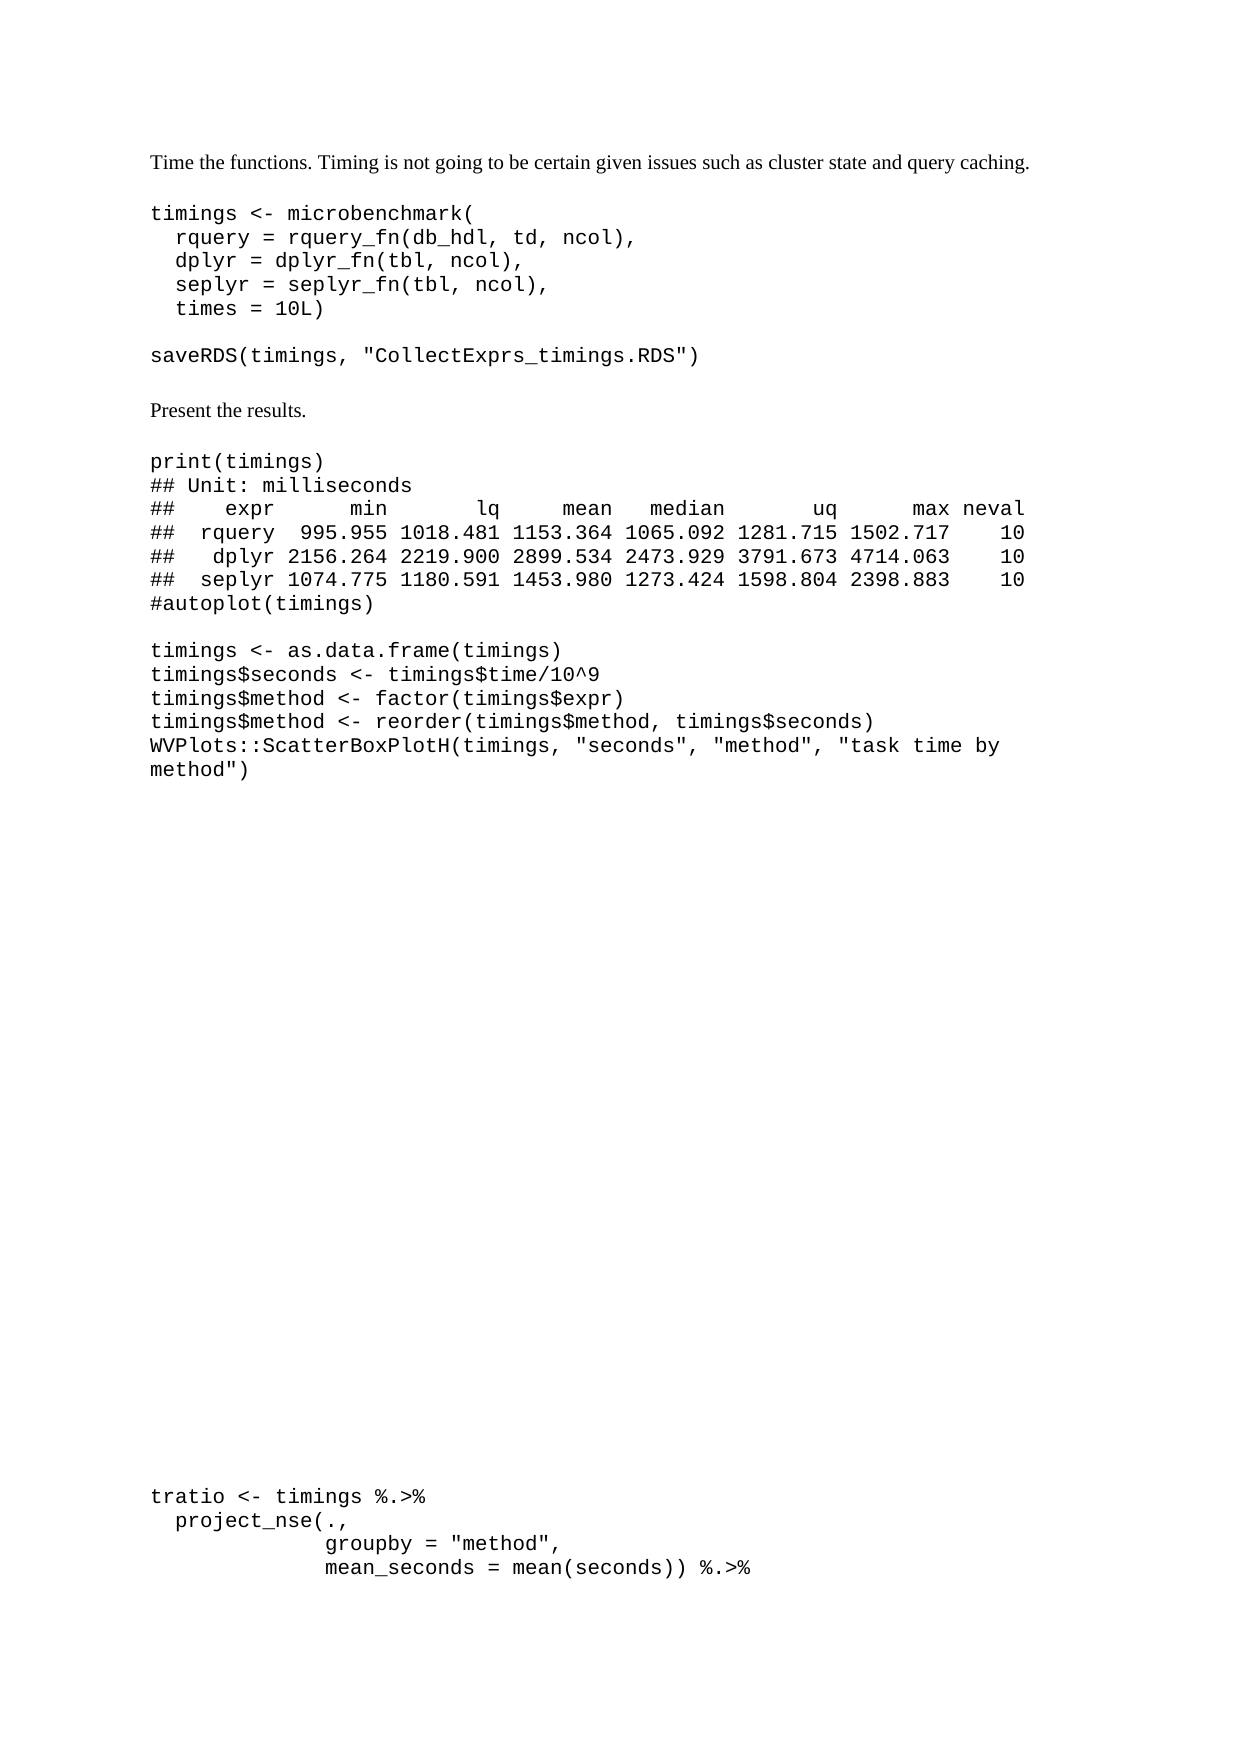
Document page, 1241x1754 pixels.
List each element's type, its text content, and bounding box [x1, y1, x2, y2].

text timings <- microbenchmark( [150, 203, 1090, 227]
text groupby = "method", [150, 1533, 1090, 1557]
text ## rquery 995.955 1018.481 1153.364 1065.092 1281.715 1502.717 10 [150, 522, 1090, 546]
text saveRDS(timings, "CollectExprs_timings.RDS") [150, 345, 1090, 369]
text ## expr min lq mean median uq max neval [150, 498, 1090, 522]
text print(timings) [150, 451, 1090, 475]
text rquery = rquery_fn(db_hdl, td, ncol), [150, 227, 1090, 251]
text mean_seconds = mean(seconds)) %.>% [150, 1557, 1090, 1581]
text timings <- as.data.frame(timings) [150, 640, 1090, 664]
text ## seplyr 1074.775 1180.591 1453.980 1273.424 1598.804 2398.883 10 [150, 569, 1090, 593]
text timings$method <- factor(timings$expr) [150, 688, 1090, 711]
text tratio <- timings %.>% [150, 1486, 1090, 1510]
text times = 10L) [150, 298, 1090, 321]
text Time the functions. Timing is not going to be certain given issues such as cluster state and query caching. [150, 150, 1090, 174]
text dplyr = dplyr_fn(tbl, ncol), [150, 251, 1090, 274]
text #autoplot(timings) [150, 593, 1090, 617]
text timings$seconds <- timings$time/10^9 [150, 664, 1090, 688]
text seplyr = seplyr_fn(tbl, ncol), [150, 274, 1090, 298]
text ## Unit: milliseconds [150, 475, 1090, 498]
text timings$method <- reorder(timings$method, timings$seconds) [150, 711, 1090, 735]
text project_nse(., [150, 1510, 1090, 1533]
text WVPlots::ScatterBoxPlotH(timings, "seconds", "method", "task time by method") [150, 735, 1090, 782]
text Present the results. [150, 398, 1090, 422]
text ## dplyr 2156.264 2219.900 2899.534 2473.929 3791.673 4714.063 10 [150, 546, 1090, 569]
